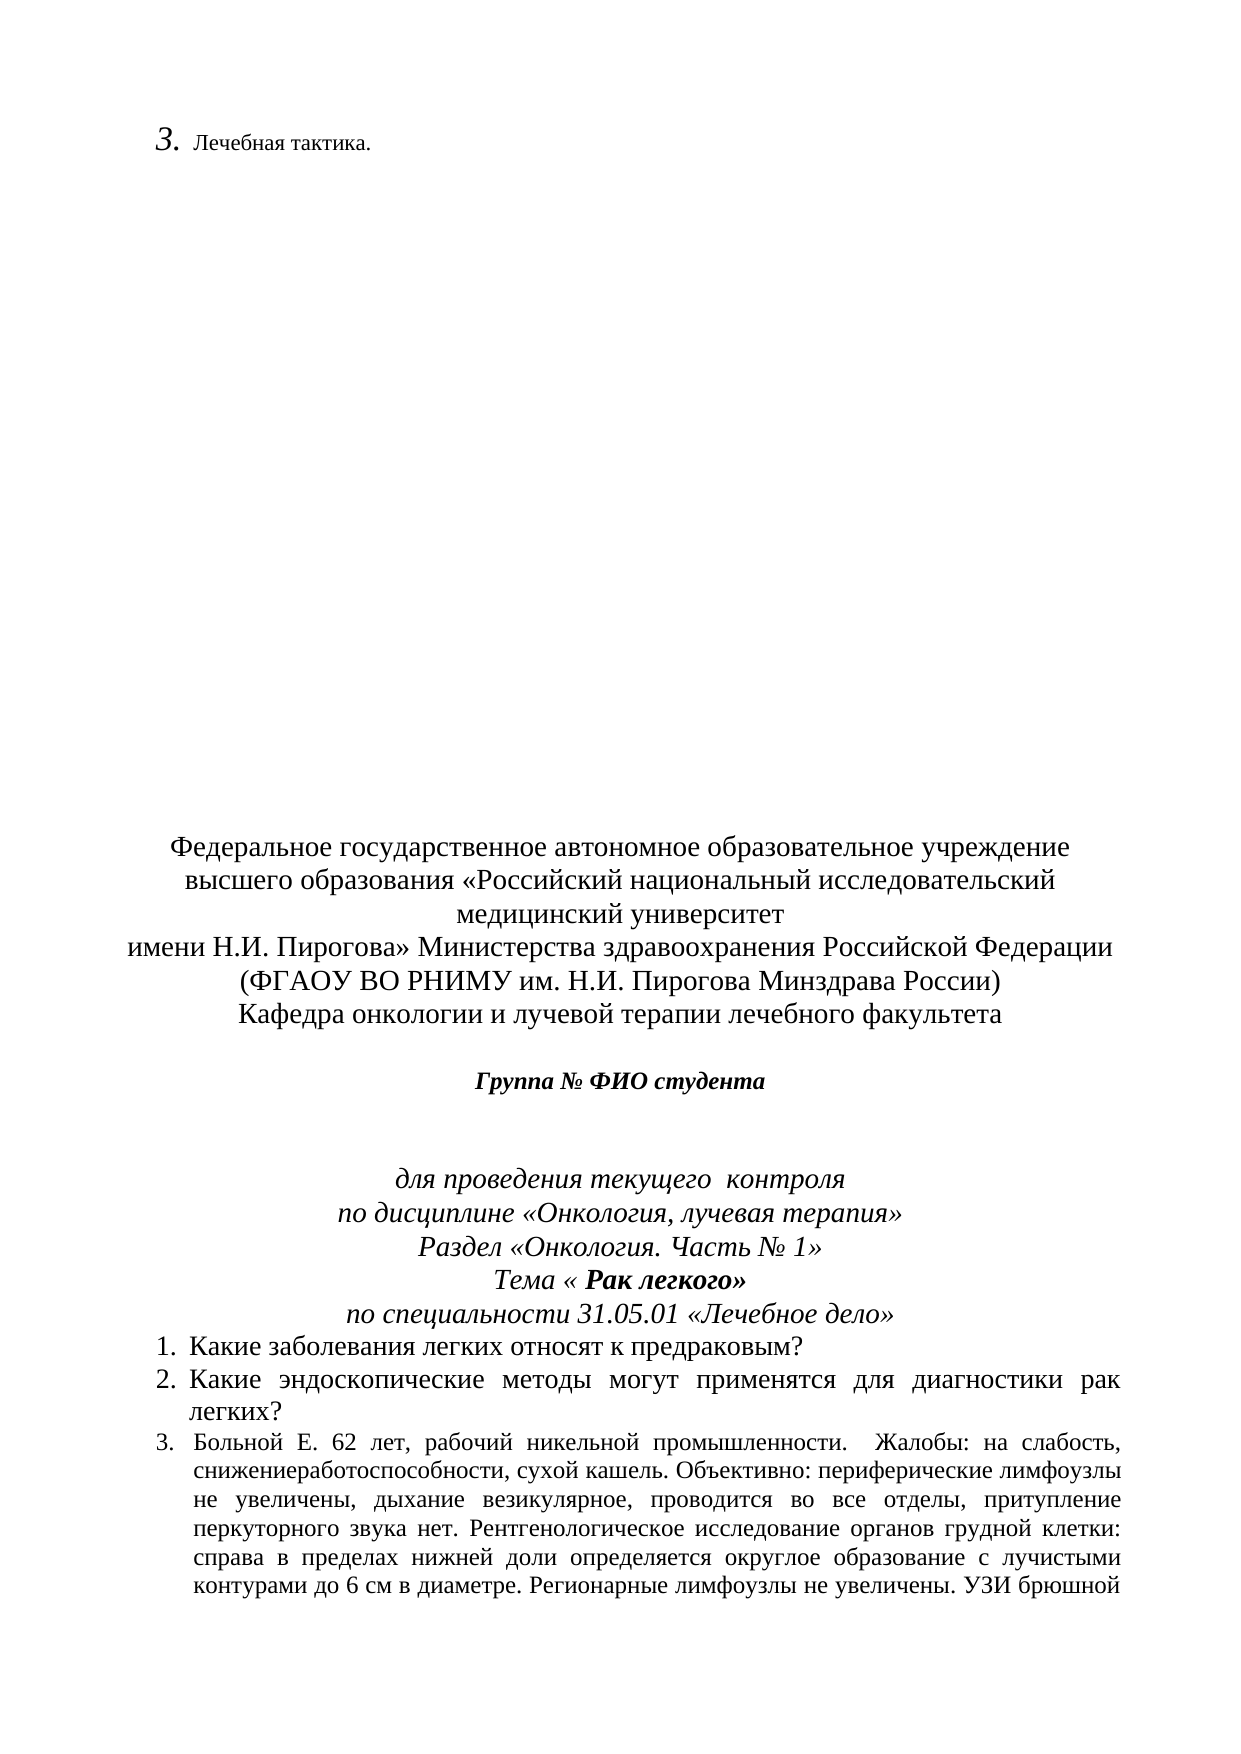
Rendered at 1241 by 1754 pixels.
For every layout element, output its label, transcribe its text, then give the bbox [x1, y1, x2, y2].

text Тема « Рак легкого» [118, 1262, 1122, 1296]
text Группа № ФИО студента [118, 1066, 1122, 1094]
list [156, 1427, 1122, 1599]
text Федеральное государственное автономное образовательное учреждение [118, 829, 1122, 862]
list Лечебная тактика. [156, 118, 1122, 158]
text (ФГАОУ ВО РНИМУ им. Н.И. Пирогова Минздрава России) [118, 963, 1122, 997]
text для проведения текущего контроля [118, 1162, 1122, 1195]
text Раздел «Онкология. Часть № 1» [118, 1229, 1122, 1262]
text имени Н.И. Пирогова» Министерства здравоохранения Российской Федерации [118, 929, 1122, 963]
list Какие заболевания легких относят к предраковым? [156, 1329, 1122, 1362]
list Какие эндоскопические методы могут применятся для диагностики рак легких? [156, 1362, 1122, 1427]
text по специальности 31.05.01 «Лечебное дело» [118, 1296, 1122, 1329]
text по дисциплине «Онкология, лучевая терапия» [118, 1195, 1122, 1229]
text высшего образования «Российский национальный исследовательский медицинский университет [118, 862, 1122, 929]
text Кафедра онкологии и лучевой терапии лечебного факультета [118, 997, 1122, 1030]
